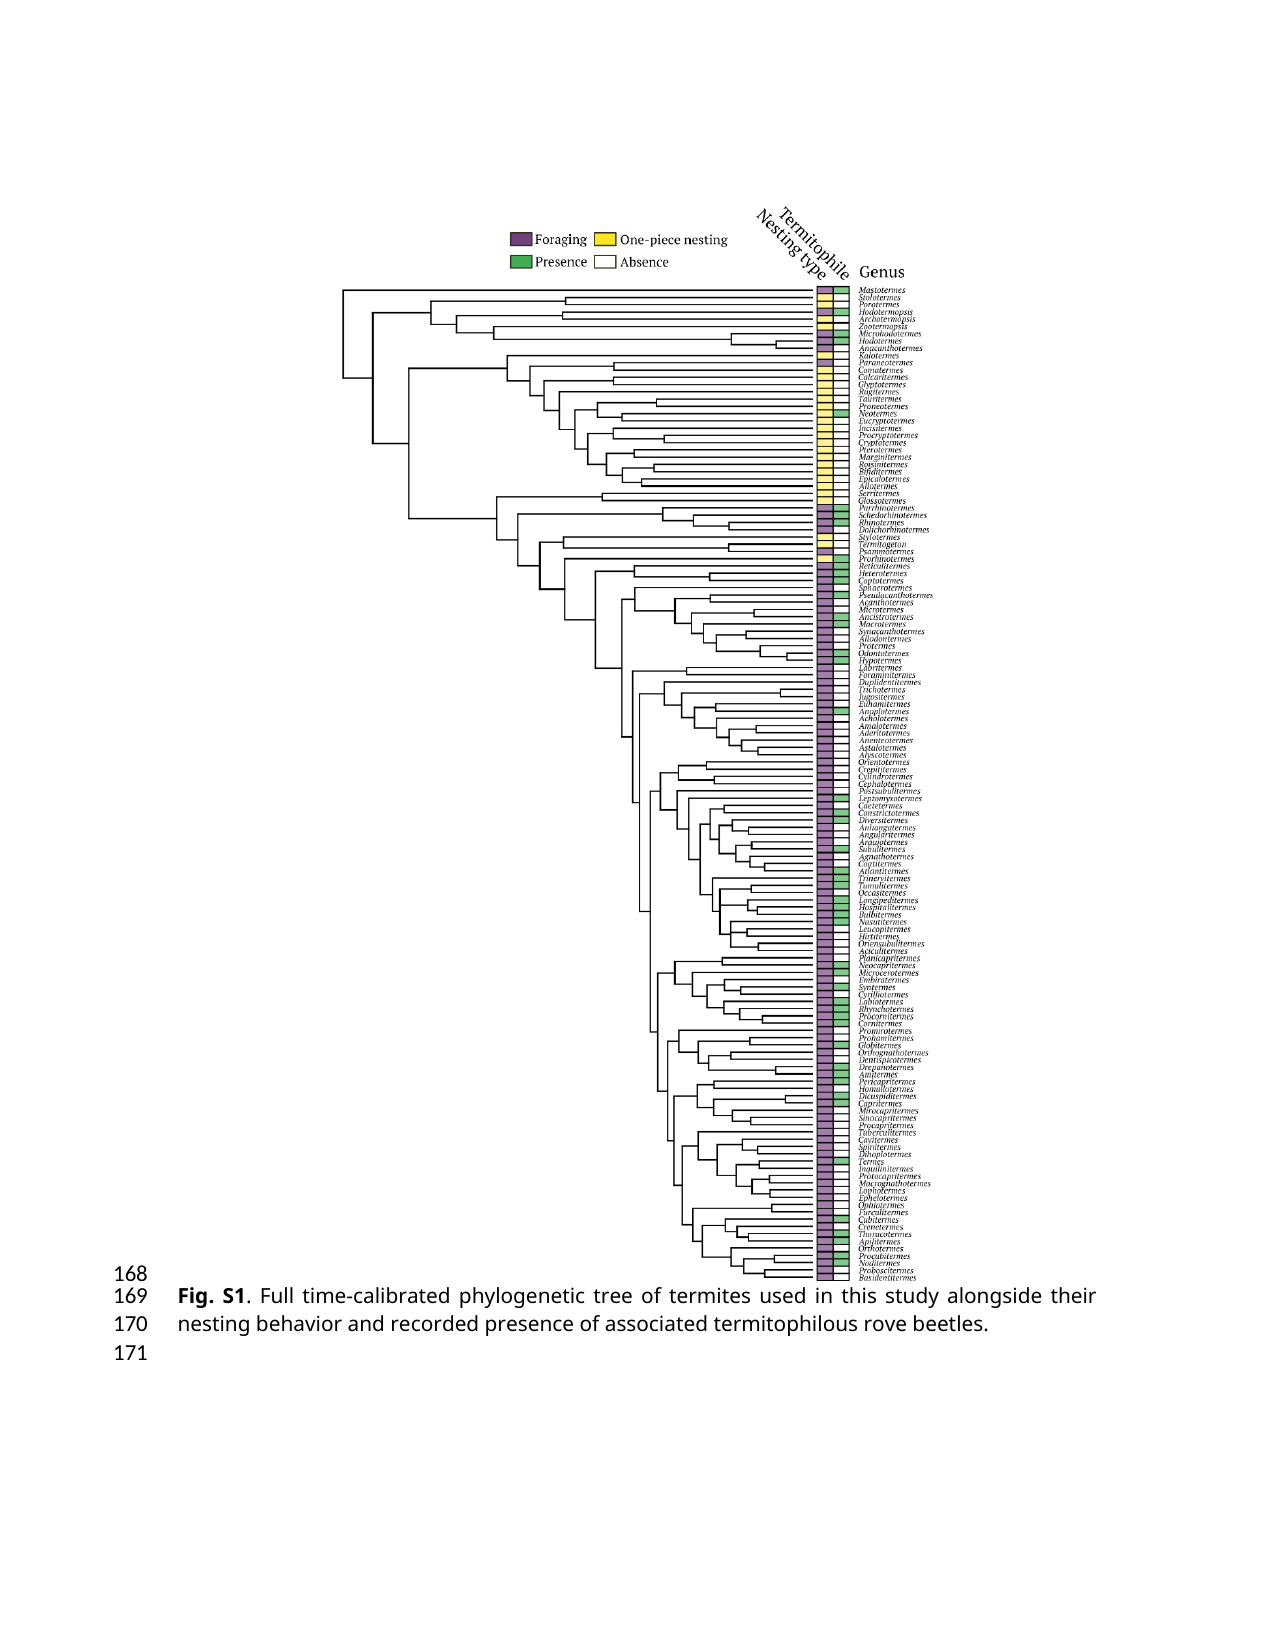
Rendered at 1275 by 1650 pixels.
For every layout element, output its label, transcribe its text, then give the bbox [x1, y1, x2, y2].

picture [342, 206, 933, 1281]
text Fig. S1. Full time-calibrated phylogenetic tree of termites used in this study alongside their nesting behavior and recorded presence of associated termitophilous rove beetles. [177, 1281, 1098, 1338]
